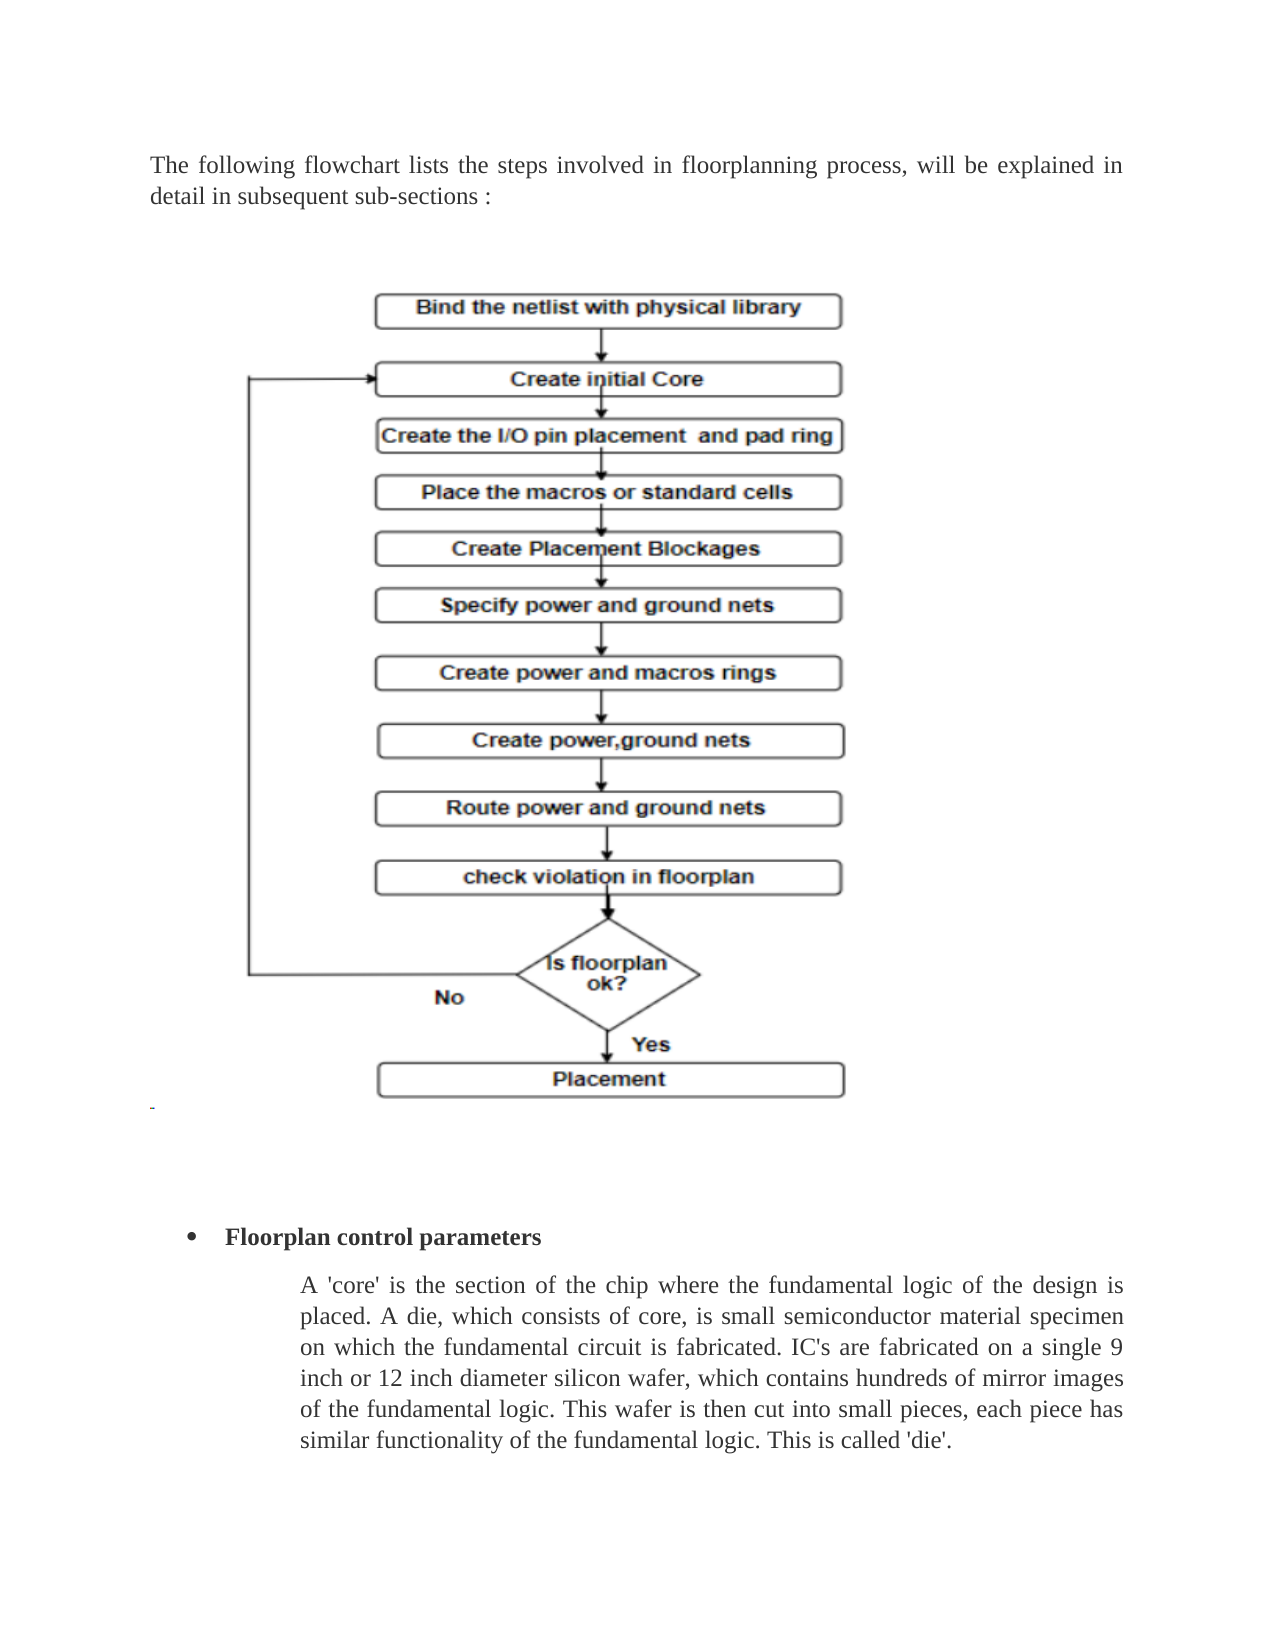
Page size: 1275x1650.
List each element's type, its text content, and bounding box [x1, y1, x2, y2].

list Floorplan control parameters [187, 1222, 1125, 1251]
text The following flowchart lists the steps involved in floorplanning process, will be explained in detail in subsequent sub-sections : [150, 179, 1125, 210]
picture [150, 276, 1029, 1109]
